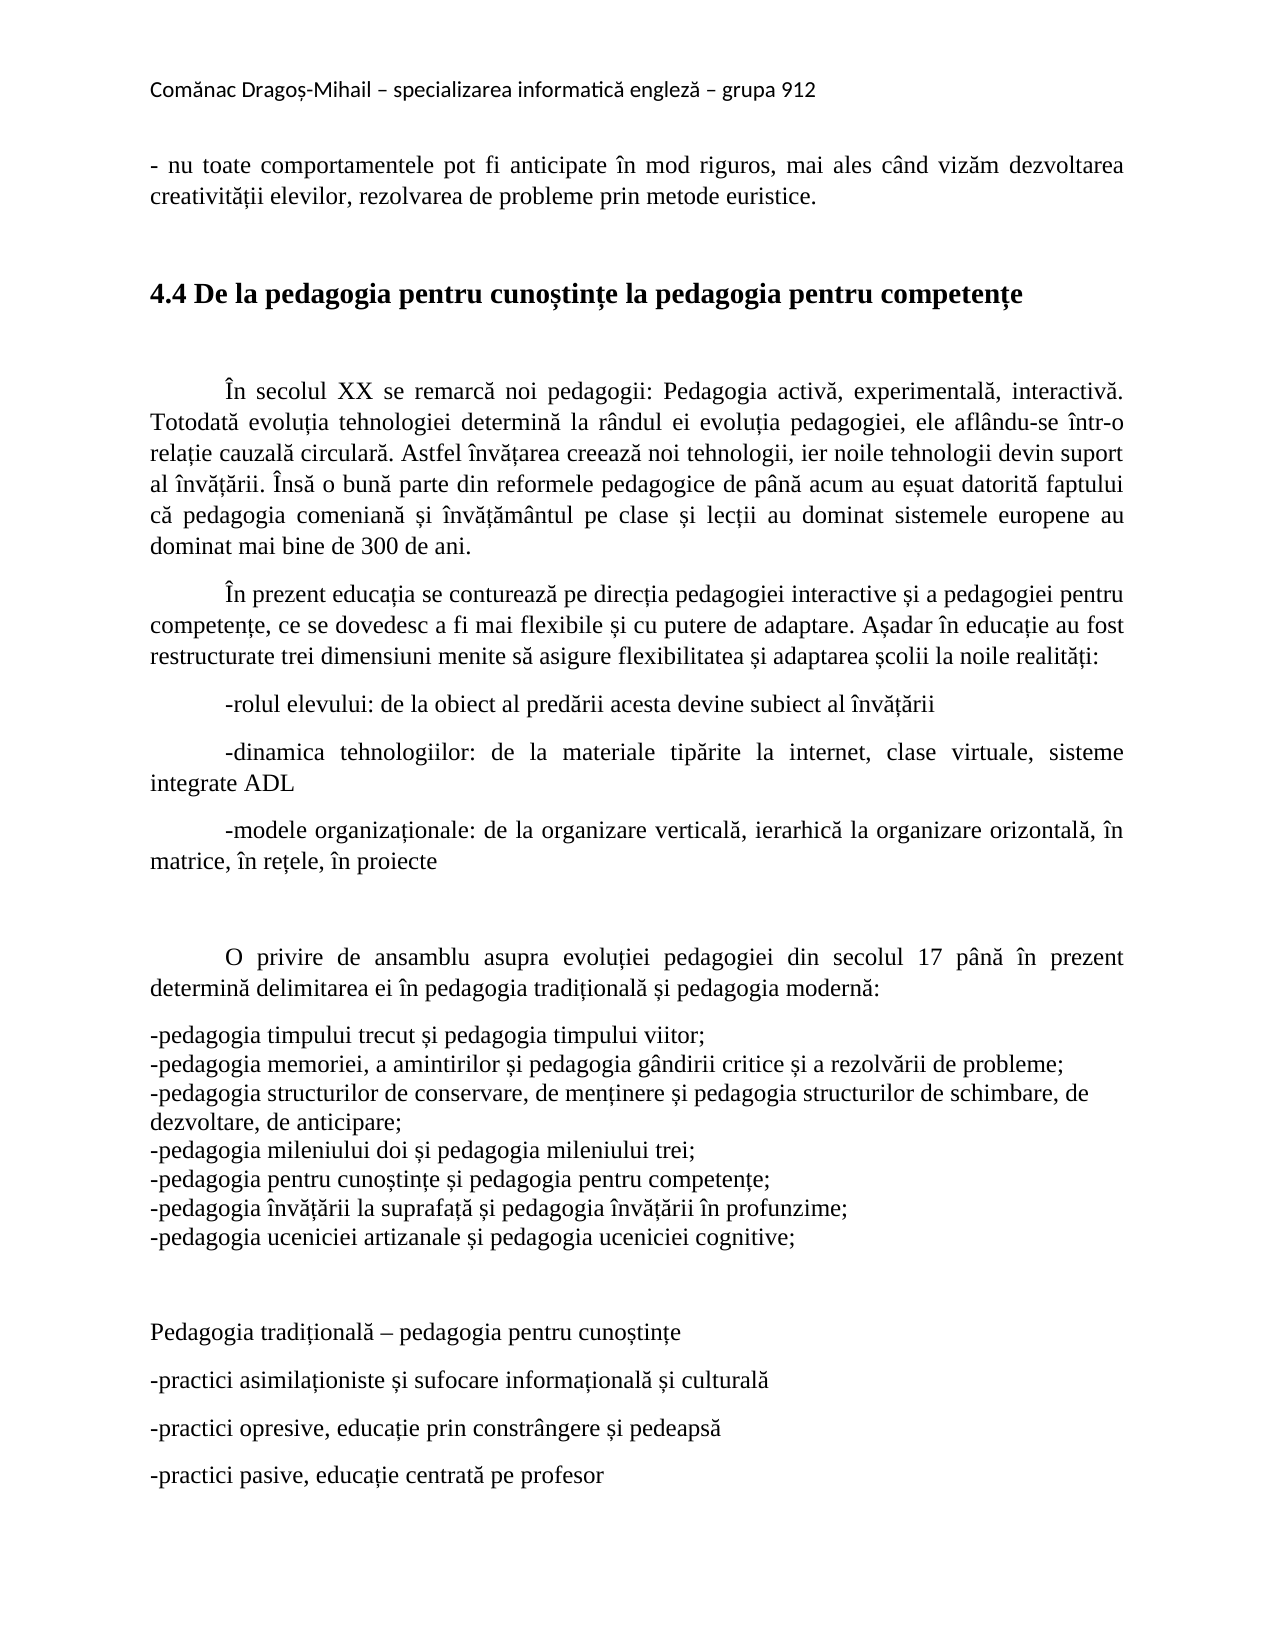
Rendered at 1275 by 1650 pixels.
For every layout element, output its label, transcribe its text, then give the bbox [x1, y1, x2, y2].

text În prezent educația se conturează pe direcția pedagogiei interactive și a pedagogiei pentru competențe, ce se dovedesc a fi mai flexibile și cu putere de adaptare. Așadar în educație au fost restructurate trei dimensiuni menite să asigure flexibilitatea și adaptarea școlii la noile realități: [150, 579, 1125, 670]
text -pedagogia mileniului doi și pedagogia mileniului trei; [150, 1136, 1125, 1164]
text -modele organizaționale: de la organizare verticală, ierarhică la organizare orizontală, în matrice, în rețele, în proiecte [150, 815, 1125, 875]
text -pedagogia învățării la suprafață și pedagogia învățării în profunzime; [150, 1193, 1125, 1222]
text În secolul XX se remarcă noi pedagogii: Pedagogia activă, experimentală, interactivă. Totodată evoluția tehnologiei determină la rândul ei evoluția pedagogiei, ele aflându-se într-o relație cauzală circulară. Astfel învățarea creează noi tehnologii, ier noile tehnologii devin suport al învățării. Însă o bună parte din reformele pedagogice de până acum au eșuat datorită faptului că pedagogia comeniană și învățământul pe clase și lecții au dominat sistemele europene au dominat mai bine de 300 de ani. [150, 376, 1125, 560]
text -practici opresive, educație prin constrângere și pedeapsă [150, 1413, 1125, 1441]
text -practici asimilaționiste și sufocare informațională și culturală [150, 1365, 1125, 1394]
text -pedagogia timpului trecut și pedagogia timpului viitor; [150, 1021, 1125, 1049]
text 4.4 De la pedagogia pentru cunoștințe la pedagogia pentru competențe [150, 276, 1125, 310]
text -pedagogia structurilor de conservare, de menținere și pedagogia structurilor de schimbare, de dezvoltare, de anticipare; [150, 1078, 1125, 1136]
text -dinamica tehnologiilor: de la materiale tipărite la internet, clase virtuale, sisteme integrate ADL [150, 737, 1125, 796]
text Pedagogia tradițională – pedagogia pentru cunoștințe [150, 1317, 1125, 1346]
text O privire de ansamblu asupra evoluției pedagogiei din secolul 17 până în prezent determină delimitarea ei în pedagogia tradițională și pedagogia modernă: [150, 942, 1125, 1002]
text -pedagogia uceniciei artizanale și pedagogia uceniciei cognitive; [150, 1222, 1125, 1251]
text - nu toate comportamentele pot fi anticipate în mod riguros, mai ales când vizăm dezvoltarea creativității elevilor, rezolvarea de probleme prin metode euristice. [150, 150, 1125, 210]
text -pedagogia memoriei, a amintirilor și pedagogia gândirii critice și a rezolvării de probleme; [150, 1049, 1125, 1078]
text -pedagogia pentru cunoștințe și pedagogia pentru competențe; [150, 1164, 1125, 1193]
text -rolul elevului: de la obiect al predării acesta devine subiect al învățării [150, 689, 1125, 718]
text -practici pasive, educație centrată pe profesor [150, 1460, 1125, 1489]
